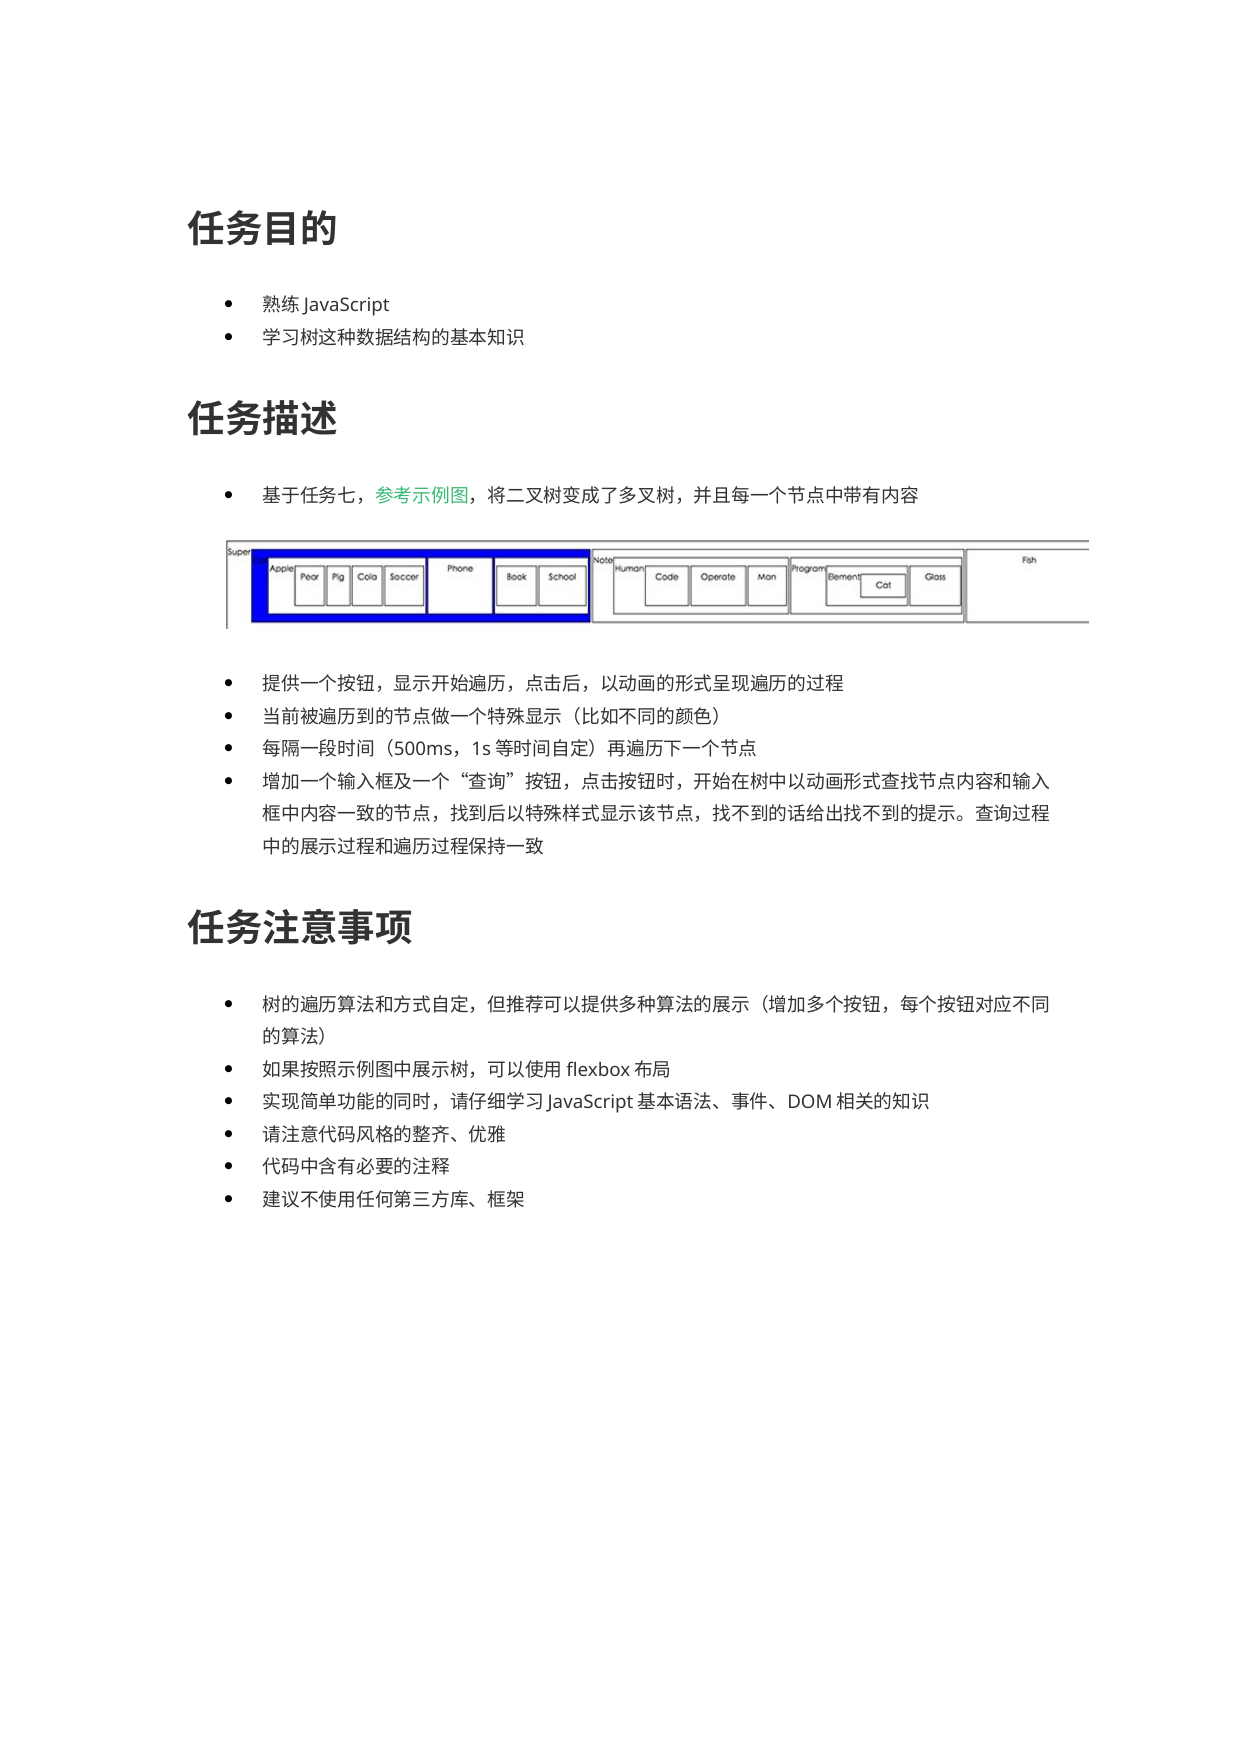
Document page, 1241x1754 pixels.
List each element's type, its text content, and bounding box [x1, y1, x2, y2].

list 熟练JavaScript [225, 287, 1053, 320]
list 每隔一段时间（500ms，1s等时间自定）再遍历下一个节点 [225, 731, 1053, 764]
subtitle 任务注意事项 [187, 892, 1053, 957]
list 基于任务七，参考示例图，将二叉树变成了多叉树，并且每一个节点中带有内容 [225, 478, 1053, 510]
list 树的遍历算法和方式自定，但推荐可以提供多种算法的展示（增加多个按钮，每个按钮对应不同的算法） [225, 987, 1053, 1052]
list 提供一个按钮，显示开始遍历，点击后，以动画的形式呈现遍历的过程 [225, 666, 1053, 699]
list 建议不使用任何第三方库、框架 [225, 1182, 1053, 1214]
subtitle 任务描述 [187, 384, 1053, 449]
list 如果按照示例图中展示树，可以使用flexbox布局 [225, 1052, 1053, 1084]
picture [225, 539, 1089, 629]
subtitle 任务目的 [187, 193, 1053, 258]
list 学习树这种数据结构的基本知识 [225, 320, 1053, 352]
list 实现简单功能的同时，请仔细学习JavaScript基本语法、事件、DOM相关的知识 [225, 1084, 1053, 1117]
list 当前被遍历到的节点做一个特殊显示（比如不同的颜色） [225, 699, 1053, 731]
list 请注意代码风格的整齐、优雅 [225, 1117, 1053, 1149]
list 增加一个输入框及一个“查询”按钮，点击按钮时，开始在树中以动画形式查找节点内容和输入框中内容一致的节点，找到后以特殊样式显示该节点，找不到的话给出找不到的提示。查询过程中的展示过程和遍历过程保持一致 [225, 764, 1053, 861]
list 代码中含有必要的注释 [225, 1149, 1053, 1182]
